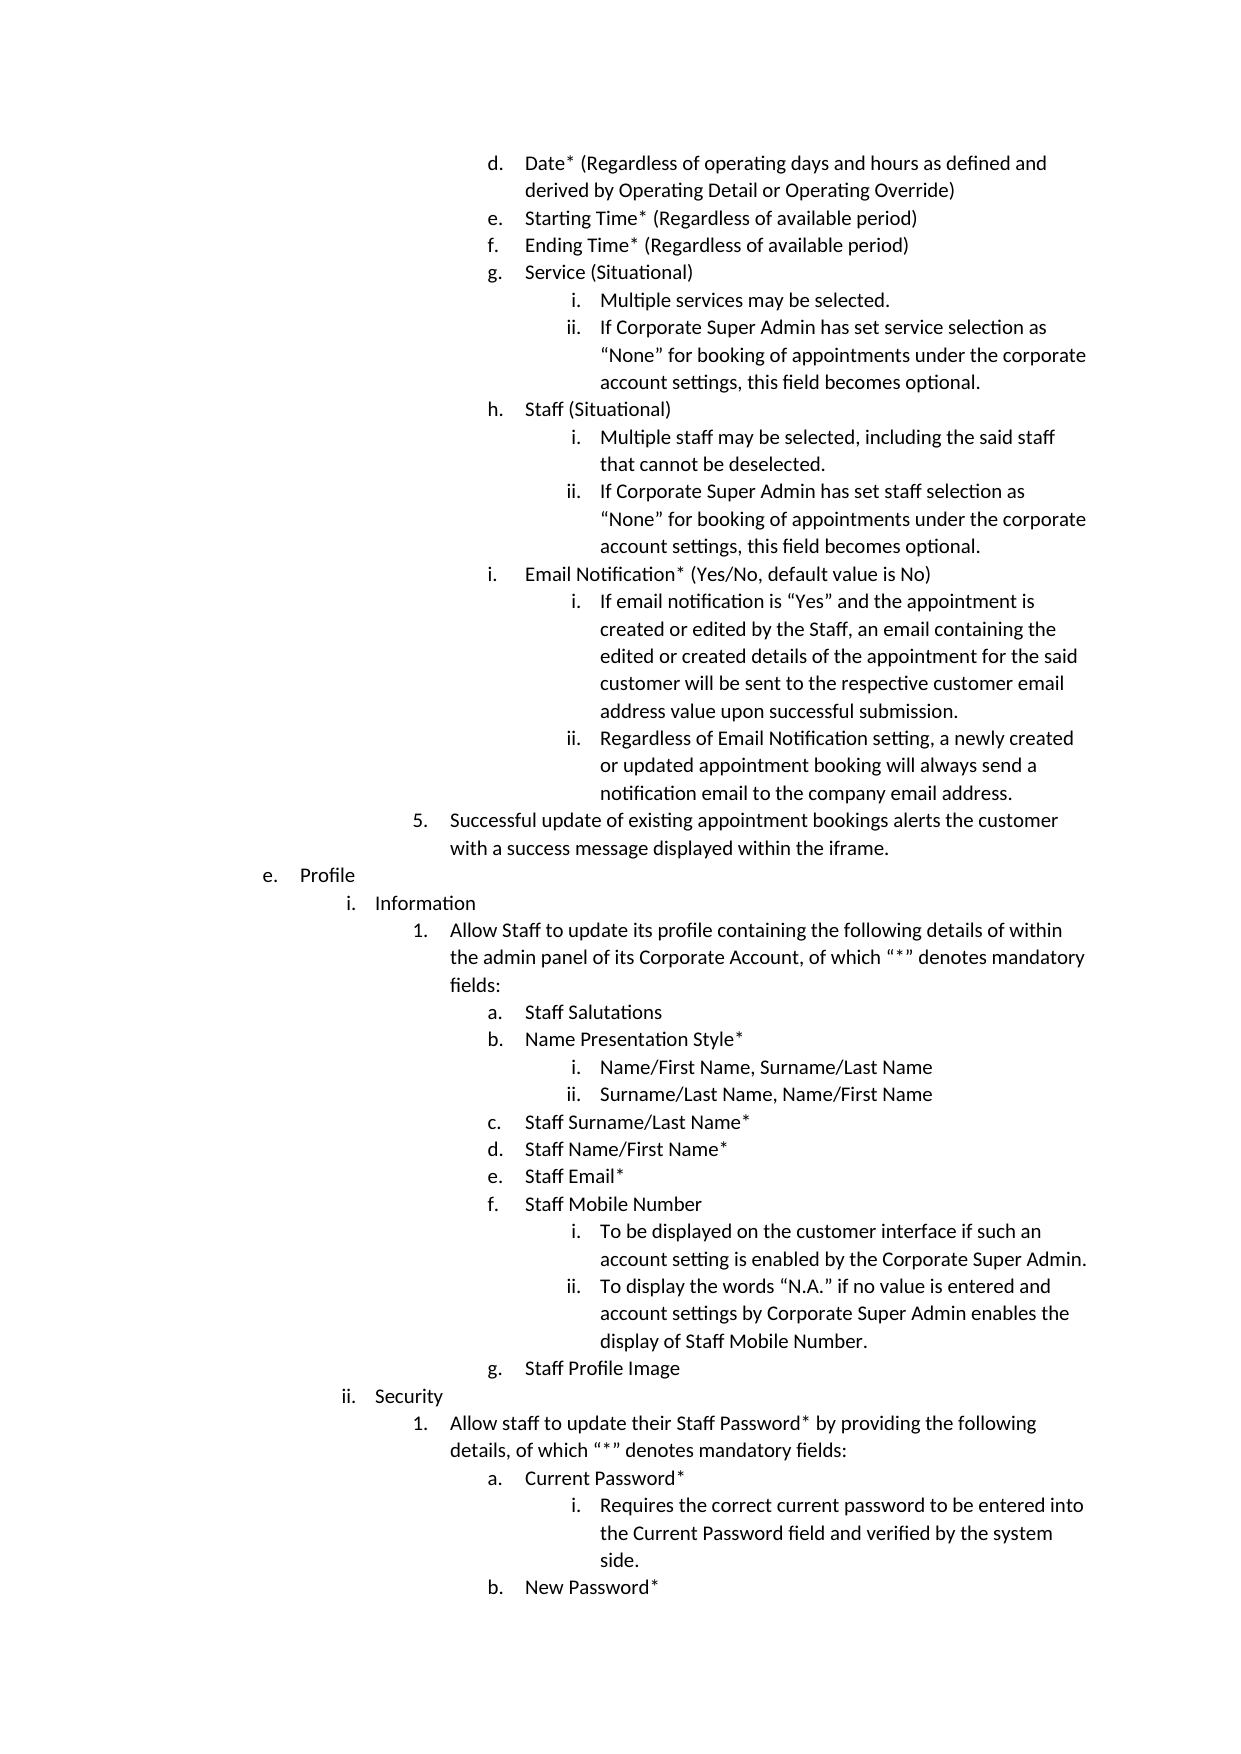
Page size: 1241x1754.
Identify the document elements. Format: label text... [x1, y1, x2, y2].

list Name/First Name, Surname/Last Name [581, 1054, 1090, 1079]
list Date* (Regardless of operating days and hours as defined and derived by Operating Detail or Operating Override) [487, 150, 1090, 203]
list If Corporate Super Admin has set service selection as “None” for booking of appointments under the corporate account settings, this field becomes optional. [581, 314, 1090, 394]
list To display the words “N.A.” if no value is entered and account settings by Corporate Super Admin enables the display of Staff Mobile Number. [581, 1273, 1090, 1353]
list Multiple staff may be selected, including the said staff that cannot be deselected. [581, 424, 1090, 477]
list Current Password* [487, 1465, 1090, 1490]
list Regardless of Email Notification setting, a newly created or updated appointment booking will always send a notification email to the company email address. [581, 725, 1090, 806]
list Email Notification* (Yes/No, default value is No) [487, 561, 1090, 586]
list Staff Profile Image [487, 1355, 1090, 1381]
list Allow staff to update their Staff Password* by providing the following details, of which “*” denotes mandatory fields: [412, 1410, 1090, 1463]
list To be displayed on the customer interface if such an account setting is enabled by the Corporate Super Admin. [581, 1218, 1090, 1271]
list Starting Time* (Regardless of available period) [487, 205, 1090, 230]
list Profile [262, 862, 1090, 888]
list If Corporate Super Admin has set staff selection as “None” for booking of appointments under the corporate account settings, this field becomes optional. [581, 479, 1090, 559]
list Name Presentation Style* [487, 1027, 1090, 1052]
list Information [356, 890, 1090, 915]
list Staff Email* [487, 1164, 1090, 1189]
list Allow Staff to update its profile containing the following details of within the admin panel of its Corporate Account, of which “*” denotes mandatory fields: [412, 917, 1090, 997]
list Ending Time* (Regardless of available period) [487, 232, 1090, 258]
list Requires the correct current password to be entered into the Current Password field and verified by the system side. [581, 1492, 1090, 1573]
list Service (Situational) [487, 259, 1090, 285]
list Security [356, 1383, 1090, 1408]
list Multiple services may be selected. [581, 287, 1090, 312]
list If email notification is “Yes” and the appointment is created or edited by the Staff, an email containing the edited or created details of the appointment for the said customer will be sent to the respective customer email address value upon successful submission. [581, 588, 1090, 723]
list Surname/Last Name, Name/First Name [581, 1081, 1090, 1107]
list Staff Name/First Name* [487, 1136, 1090, 1162]
list Staff Salutations [487, 999, 1090, 1025]
list Staff Surname/Last Name* [487, 1109, 1090, 1134]
list New Password* [487, 1574, 1090, 1600]
list Successful update of existing appointment bookings alerts the customer with a success message displayed within the iframe. [412, 807, 1090, 860]
list Staff (Situational) [487, 397, 1090, 422]
list Staff Mobile Number [487, 1191, 1090, 1216]
